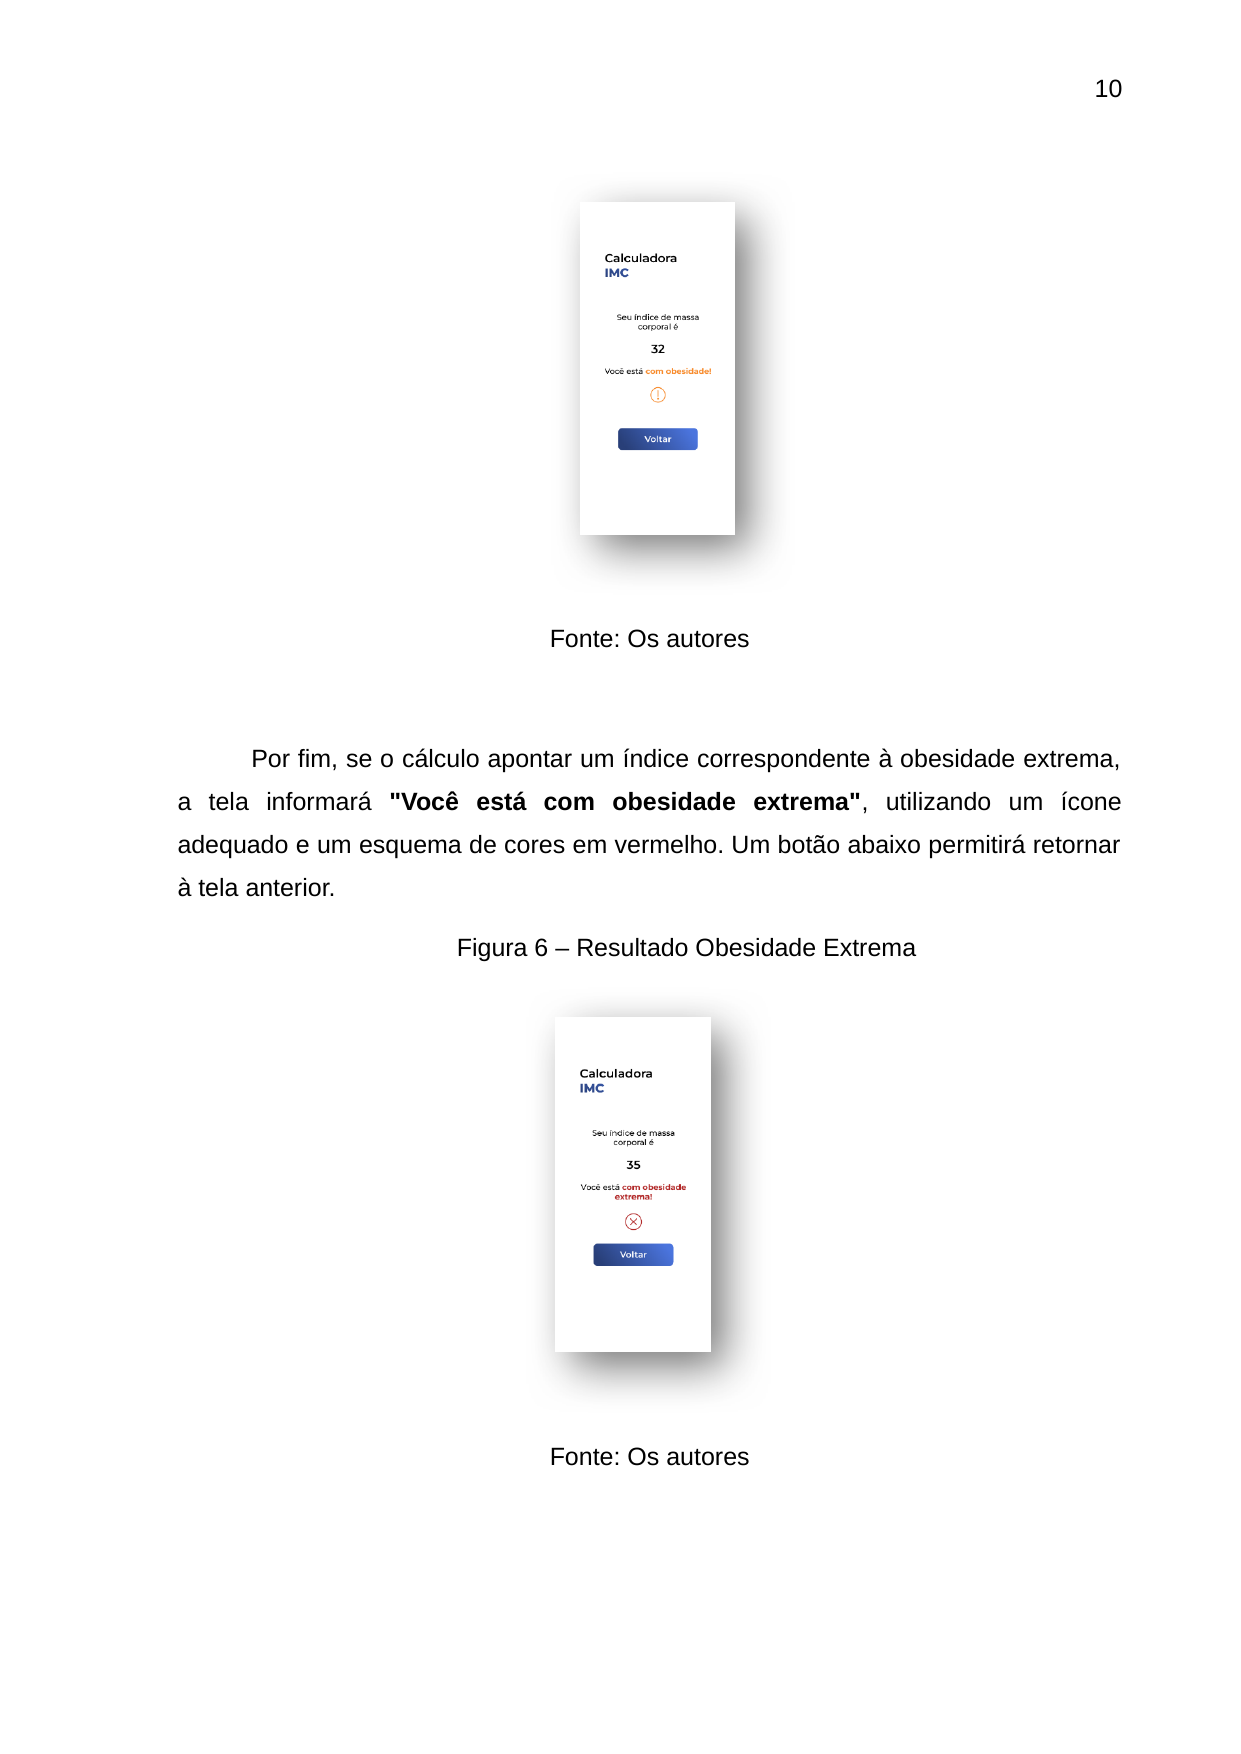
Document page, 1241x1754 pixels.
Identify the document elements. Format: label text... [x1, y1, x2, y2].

text Figura 6 – Resultado Obesidade Extrema [177, 933, 1122, 961]
picture [580, 202, 735, 535]
text Fonte: Os autores [177, 624, 1122, 653]
picture [555, 1017, 711, 1352]
text Fonte: Os autores [177, 1442, 1122, 1471]
text Por fim, se o cálculo apontar um índice correspondente à obesidade extrema, a tela informará "Você está com obesidade extrema", utilizando um ícone adequado e um esquema de cores em vermelho. Um botão abaixo permitirá retornar à tela anterior. [177, 743, 1122, 902]
